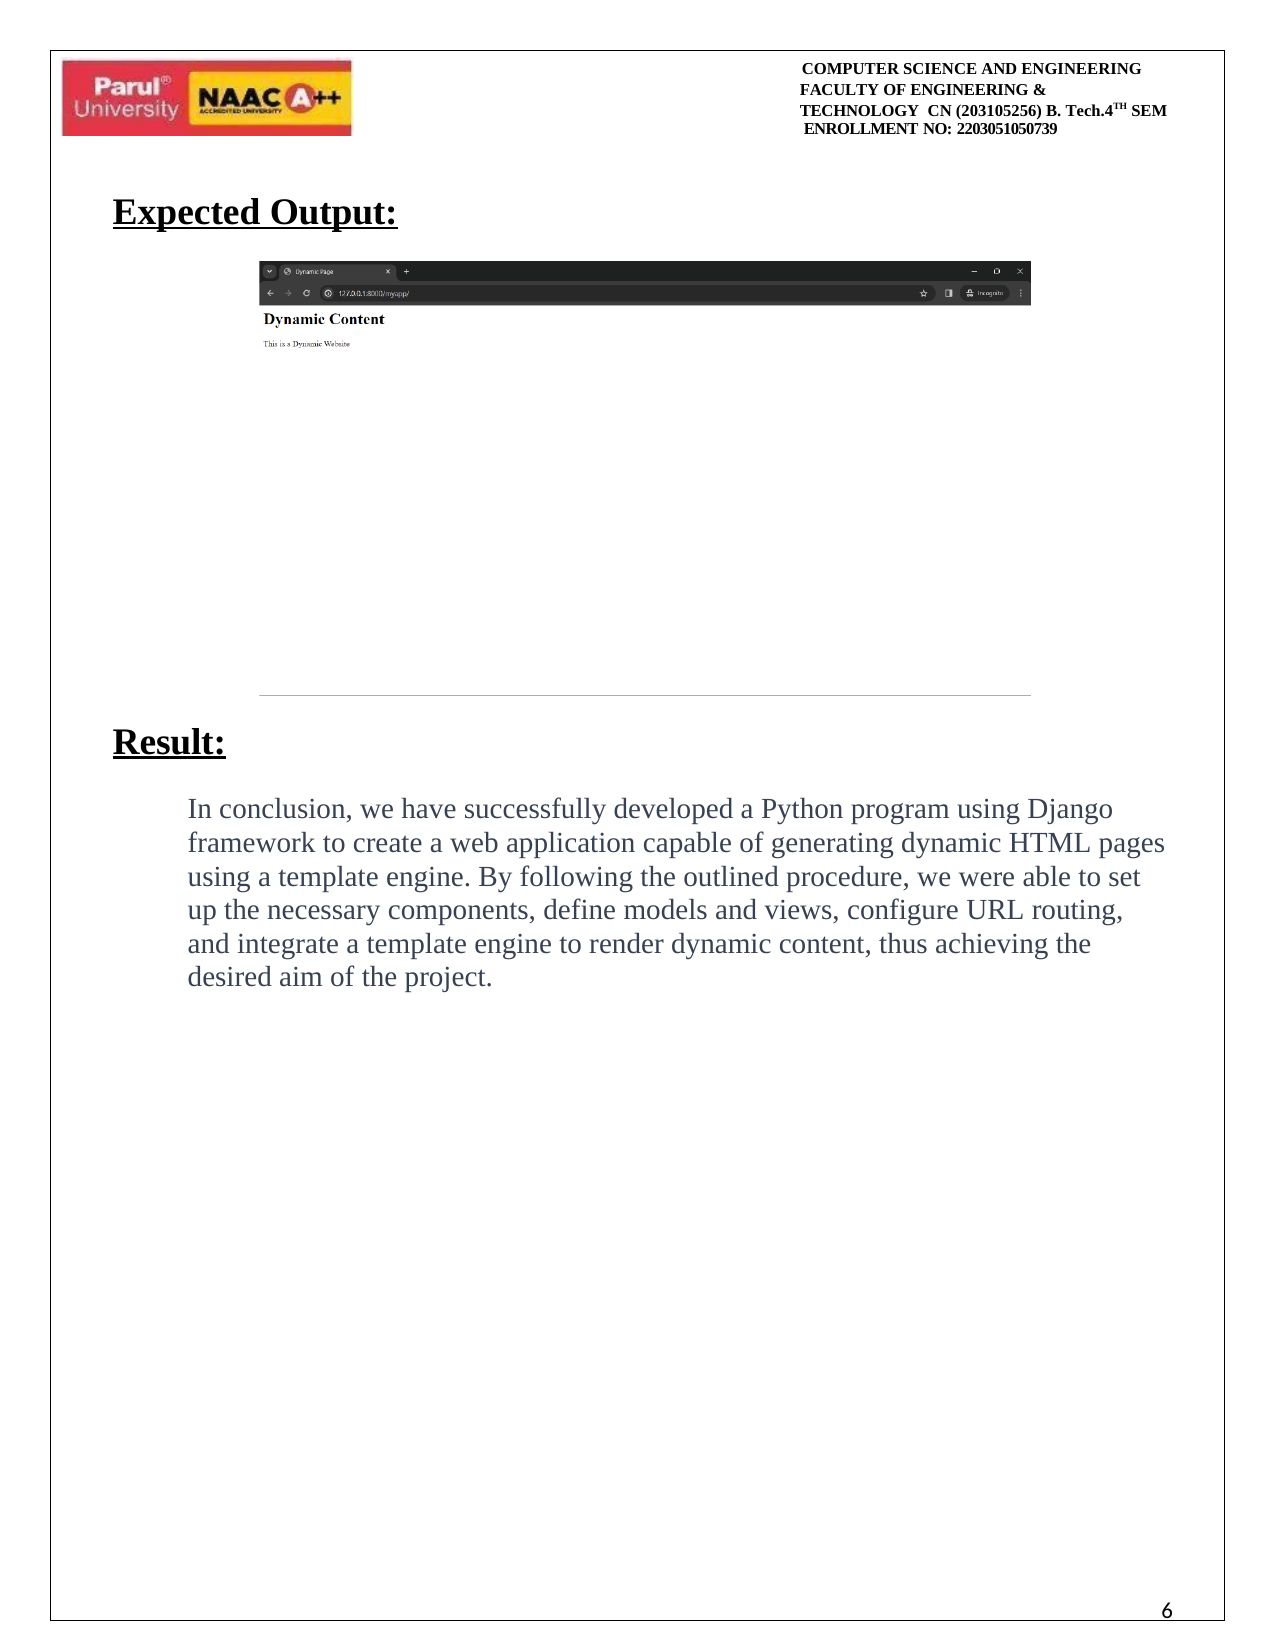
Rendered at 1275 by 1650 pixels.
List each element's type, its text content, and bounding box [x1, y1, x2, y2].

subtitle Expected Output: [112, 189, 1185, 233]
text In conclusion, we have successfully developed a Python program using Django framework to create a web application capable of generating dynamic HTML pages using a template engine. By following the outlined procedure, we were able to set up the necessary components, define models and views, configure URL routing, and integrate a template engine to render dynamic content, thus achieving the desired aim of the project. [187, 792, 1169, 993]
text Result: [112, 283, 1185, 762]
picture [259, 261, 1031, 283]
picture [60, 57, 354, 136]
